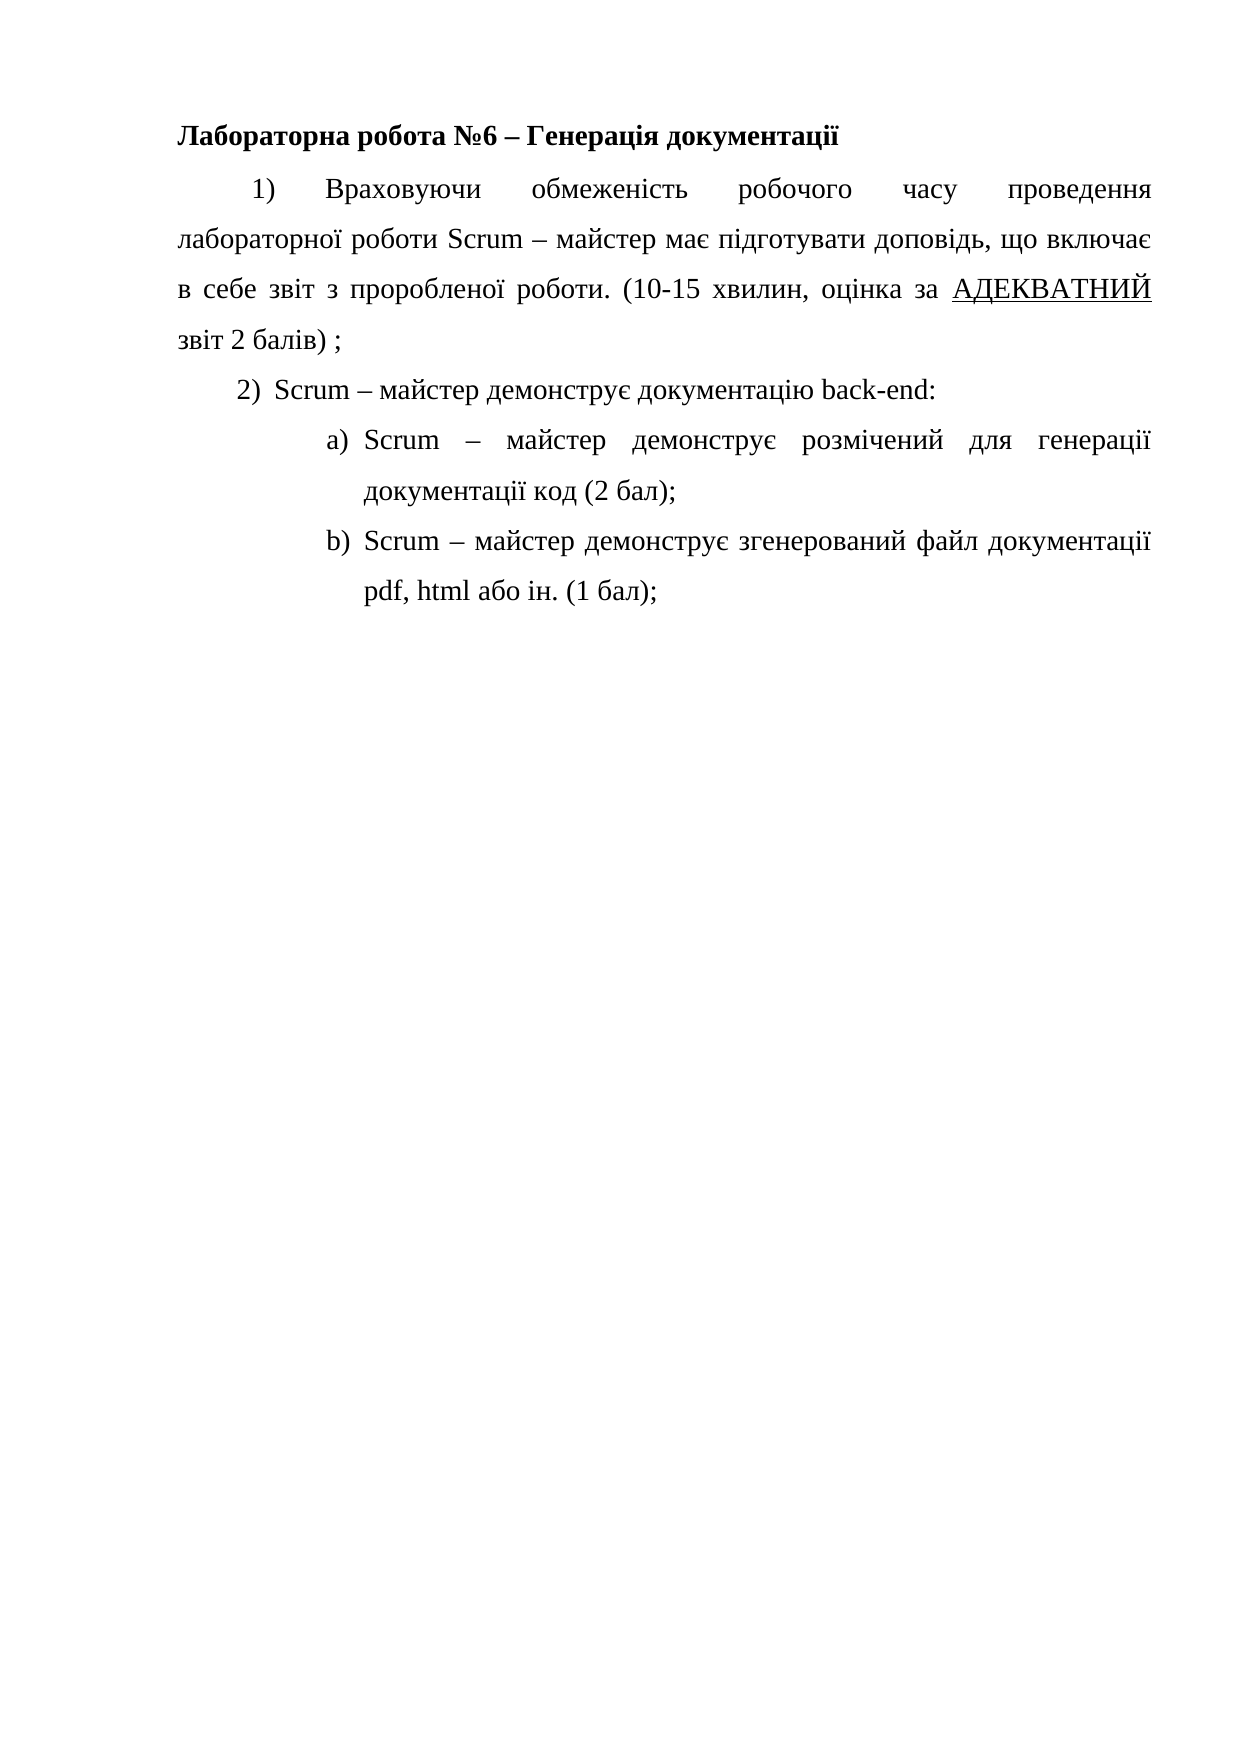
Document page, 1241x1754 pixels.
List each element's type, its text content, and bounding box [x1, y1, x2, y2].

list Scrum – майстер демонструє згенерований файл документації pdf, html або ін. (1 бал); [326, 523, 1152, 607]
text Лабораторна робота №6 – Генерація документації [177, 118, 1152, 152]
list Scrum – майстер демонструє розмічений для генерації документації код (2 бал); [326, 422, 1152, 506]
list Scrum – майстер демонструє документацію back-end: [236, 372, 1152, 406]
list Враховуючи обмеженість робочого часу проведення лабораторної роботи Scrum – майстер має підготувати доповідь, що включає в себе звіт з проробленої роботи. (10-15 хвилин, оцінка за АДЕКВАТНИЙ звіт 2 балів) ; [177, 171, 1152, 355]
